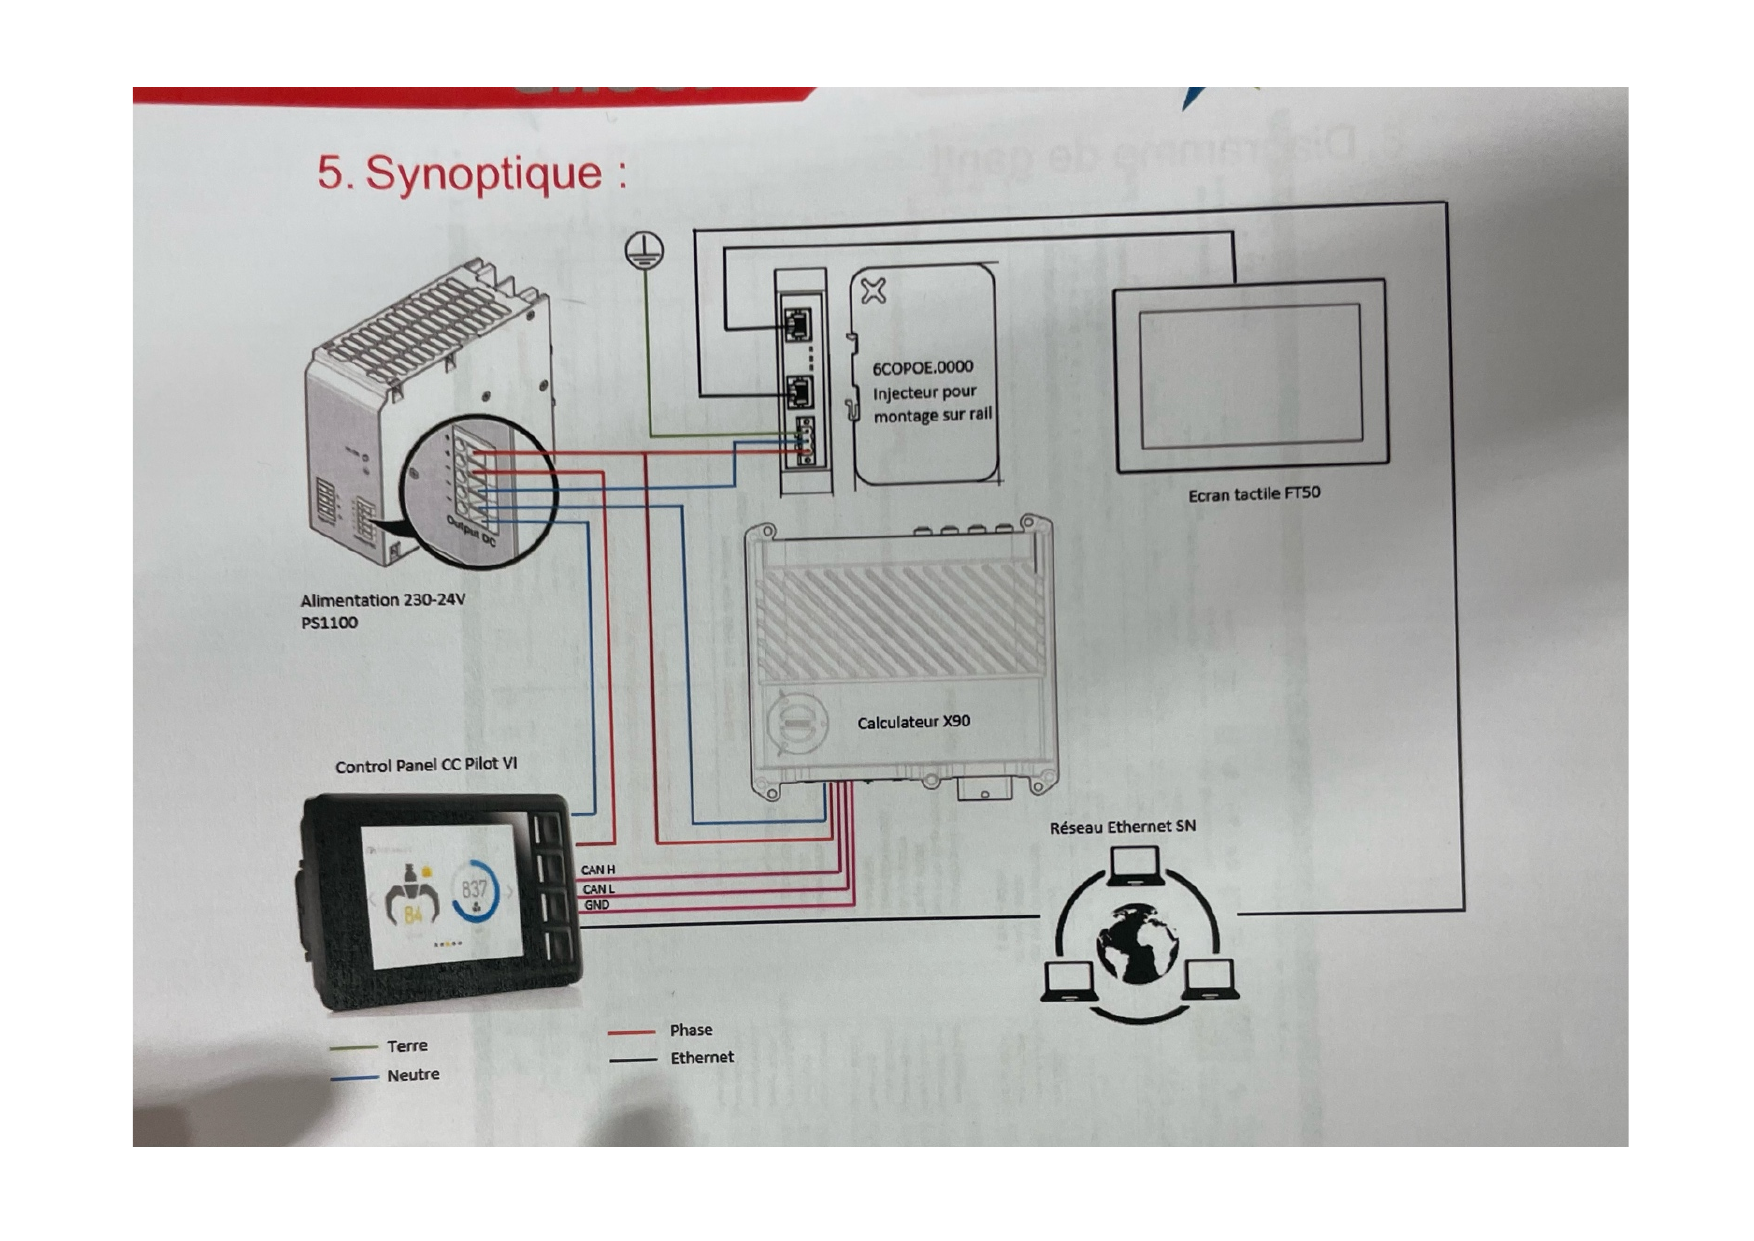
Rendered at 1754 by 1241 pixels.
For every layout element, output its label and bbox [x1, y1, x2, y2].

picture [132, 87, 1629, 1147]
